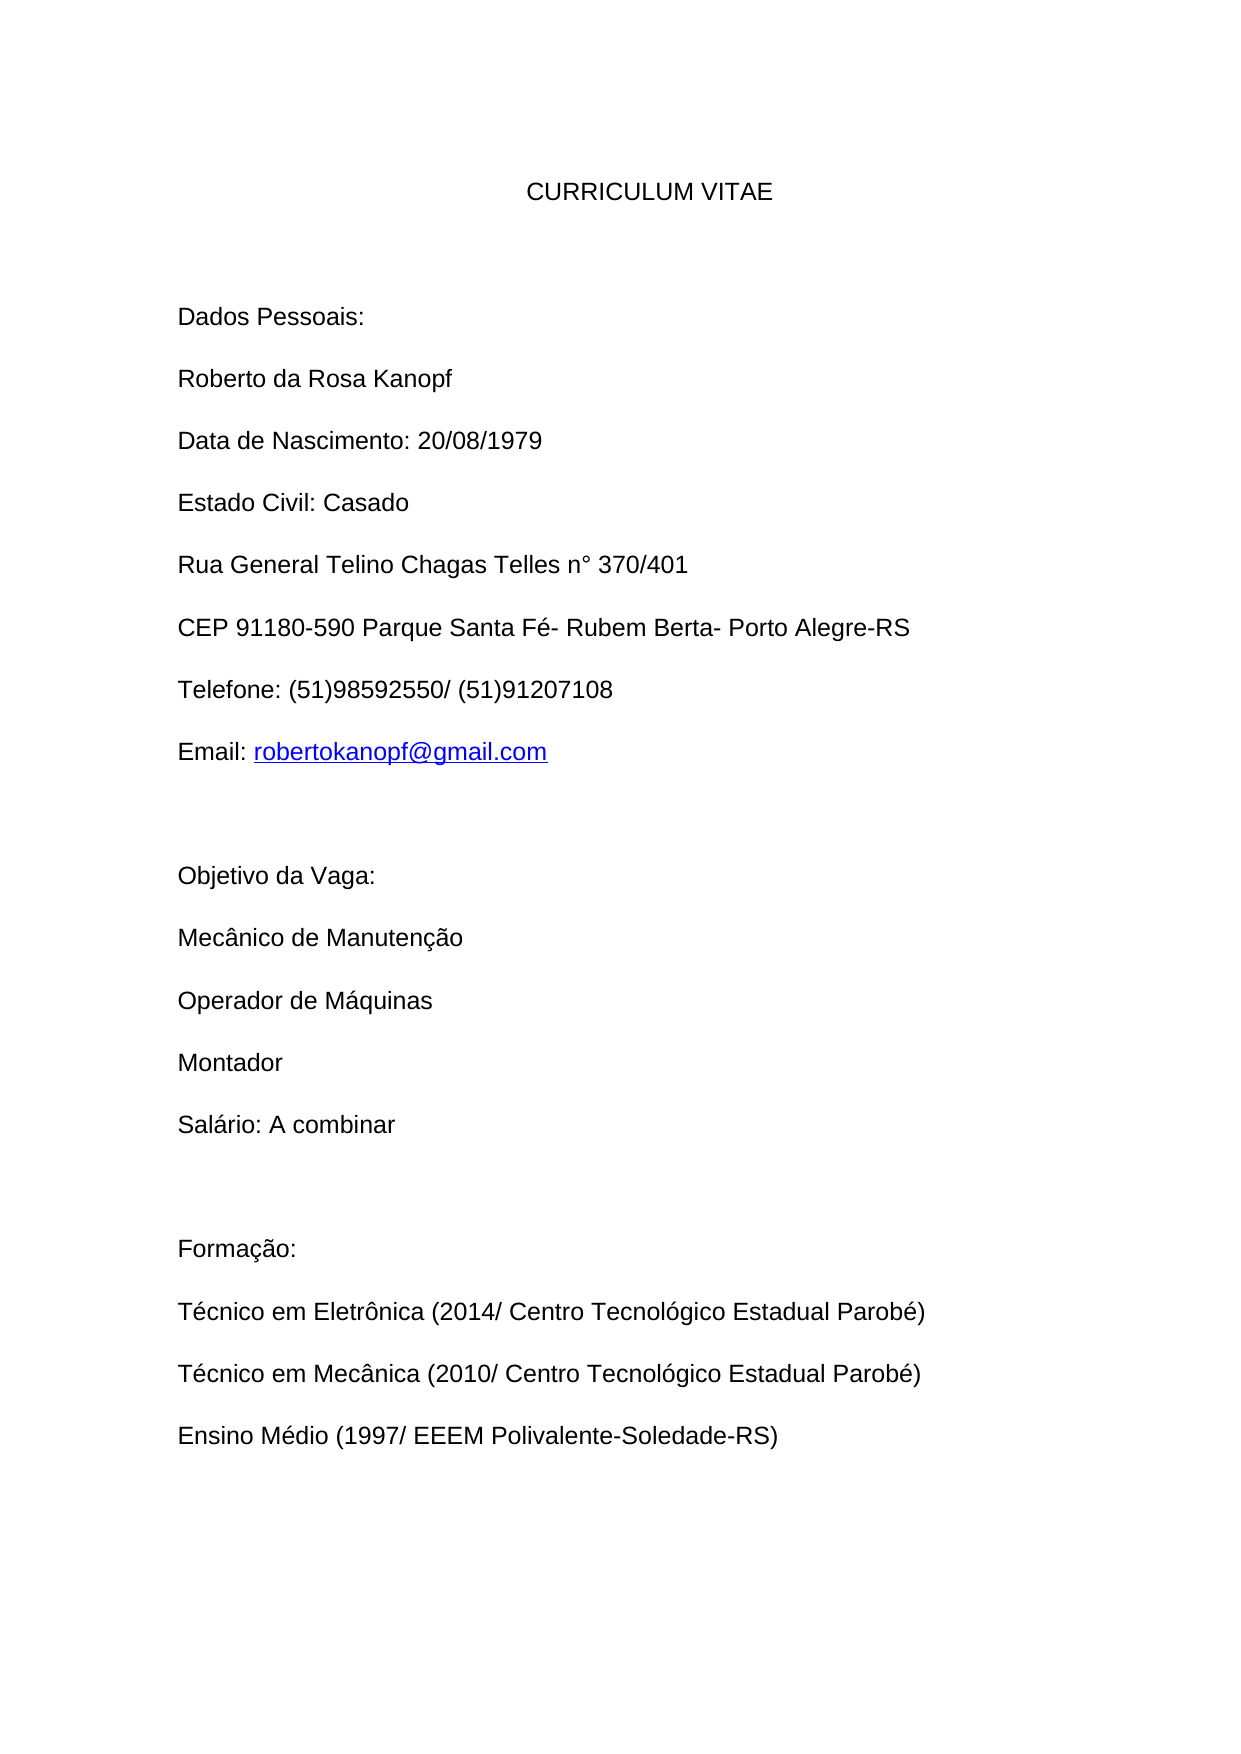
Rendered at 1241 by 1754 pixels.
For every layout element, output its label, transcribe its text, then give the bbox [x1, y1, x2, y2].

text Mecânico de Manutenção [177, 923, 1122, 952]
text Técnico em Eletrônica (2014/ Centro Tecnológico Estadual Parobé) [177, 1297, 1122, 1325]
text Técnico em Mecânica (2010/ Centro Tecnológico Estadual Parobé) [177, 1359, 1122, 1387]
text Roberto da Rosa Kanopf [177, 364, 1122, 392]
text Formação: [177, 1234, 1122, 1263]
text Objetivo da Vaga: [177, 861, 1122, 890]
text Data de Nascimento: 20/08/1979 [177, 426, 1122, 455]
text Salário: A combinar [177, 1110, 1122, 1139]
text Operador de Máquinas [177, 986, 1122, 1014]
text Estado Civil: Casado [177, 488, 1122, 517]
text Dados Pessoais: [177, 302, 1122, 330]
text CEP 91180-590 Parque Santa Fé- Rubem Berta- Porto Alegre-RS [177, 612, 1122, 641]
text Montador [177, 1048, 1122, 1077]
text Email: robertokanopf@gmail.com [177, 737, 1122, 766]
text CURRICULUM VITAE [177, 177, 1122, 206]
text Telefone: (51)98592550/ (51)91207108 [177, 675, 1122, 703]
text Rua General Telino Chagas Telles n° 370/401 [177, 550, 1122, 579]
text Ensino Médio (1997/ EEEM Polivalente-Soledade-RS) [177, 1421, 1122, 1450]
